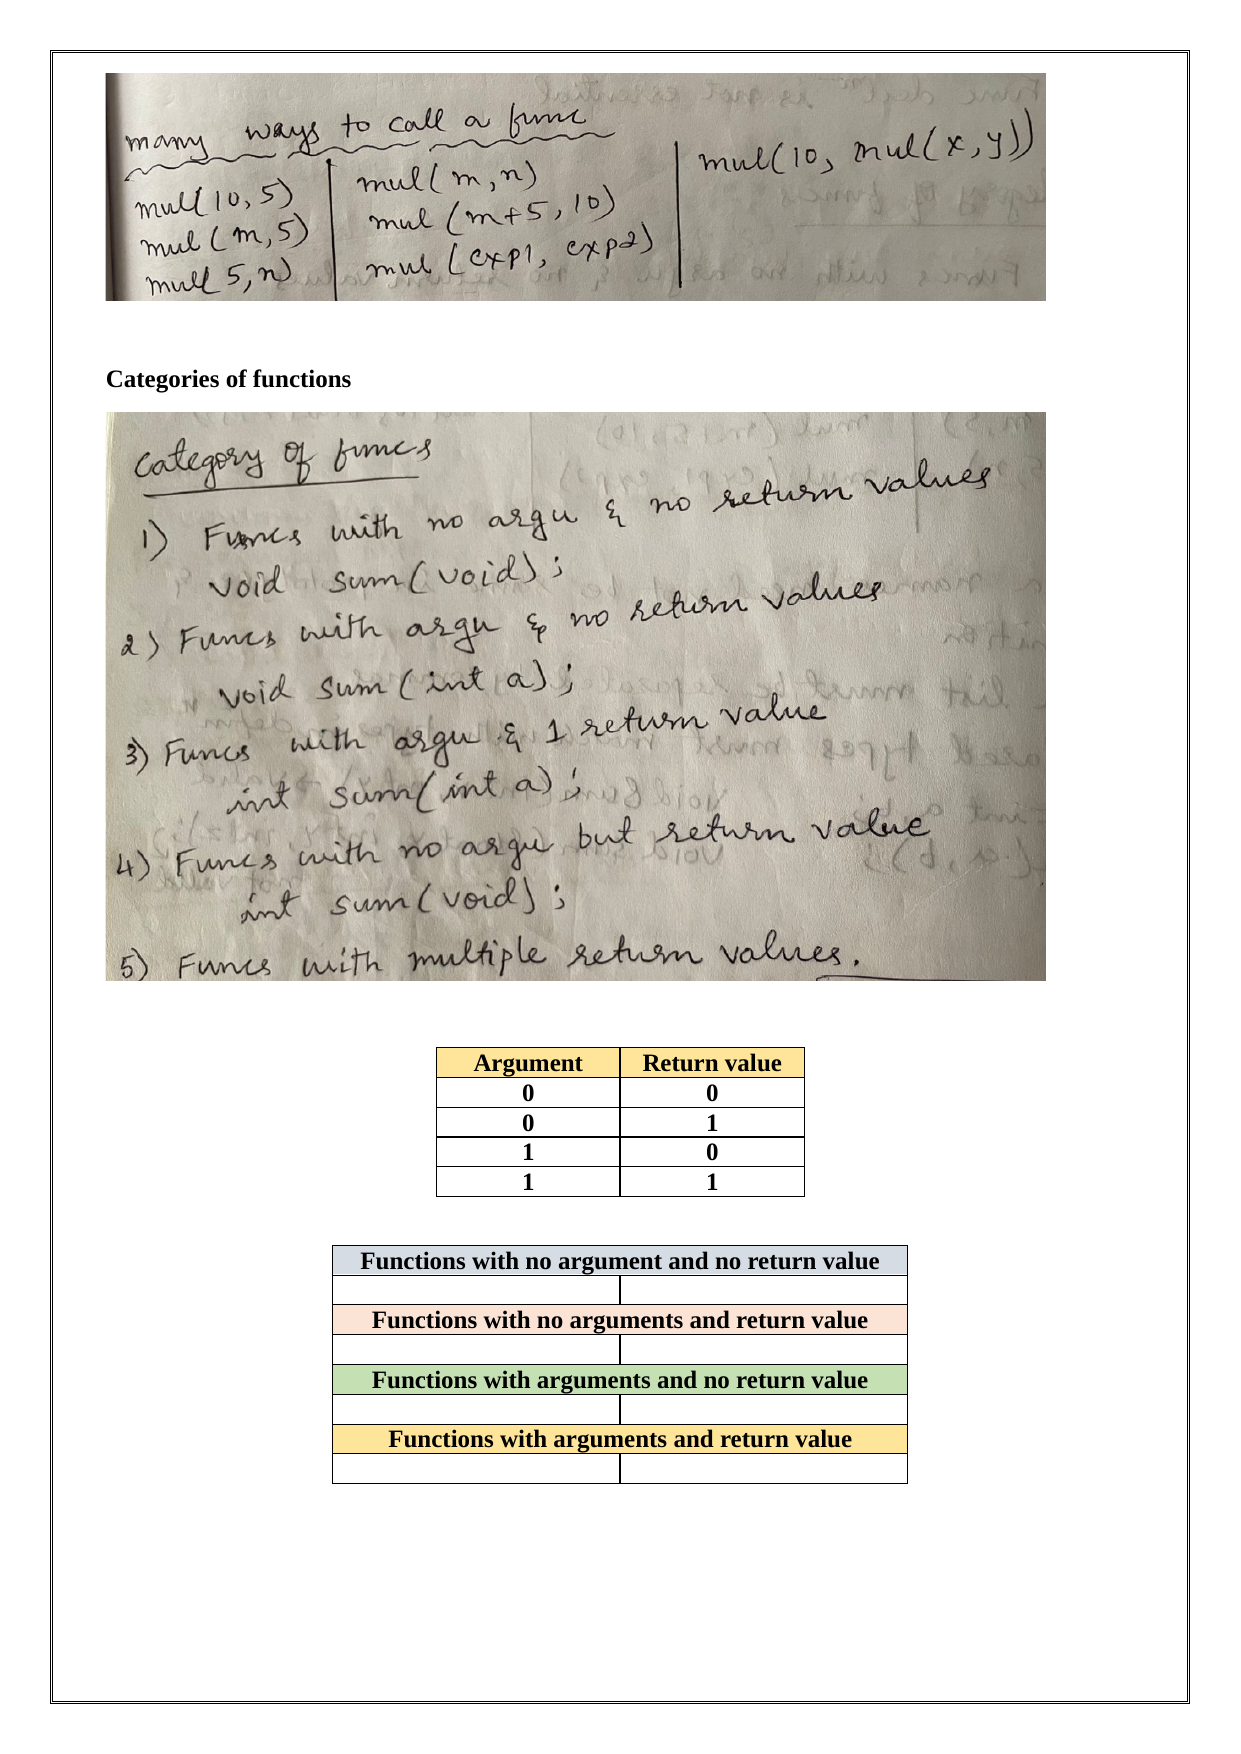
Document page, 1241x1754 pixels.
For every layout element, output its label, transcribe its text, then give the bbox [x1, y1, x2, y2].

picture [105, 73, 1046, 301]
table_header Functions with no argument and no return value [333, 1246, 907, 1274]
table_cell [621, 1276, 907, 1304]
table_cell [621, 1395, 907, 1423]
table_cell [333, 1454, 619, 1483]
table_cell [333, 1335, 619, 1364]
table_cell Functions with arguments and return value [333, 1425, 907, 1453]
table_cell [621, 1335, 907, 1364]
table_header Argument [437, 1048, 619, 1077]
table_cell Functions with no arguments and return value [333, 1305, 907, 1334]
table_cell 0 [621, 1138, 804, 1166]
table_cell 1 [621, 1167, 804, 1196]
table_cell [333, 1395, 619, 1423]
table_cell 1 [437, 1138, 619, 1166]
table_cell [333, 1276, 619, 1304]
table_header Return value [621, 1048, 804, 1077]
table_cell 0 [437, 1078, 619, 1107]
table_cell 1 [621, 1108, 804, 1136]
table_cell Functions with arguments and no return value [333, 1365, 907, 1394]
table_cell 1 [437, 1167, 619, 1196]
text Categories of functions [106, 364, 1090, 393]
table_cell 0 [437, 1108, 619, 1136]
table_cell 0 [621, 1078, 804, 1107]
table_cell [621, 1454, 907, 1483]
picture [105, 412, 1046, 981]
